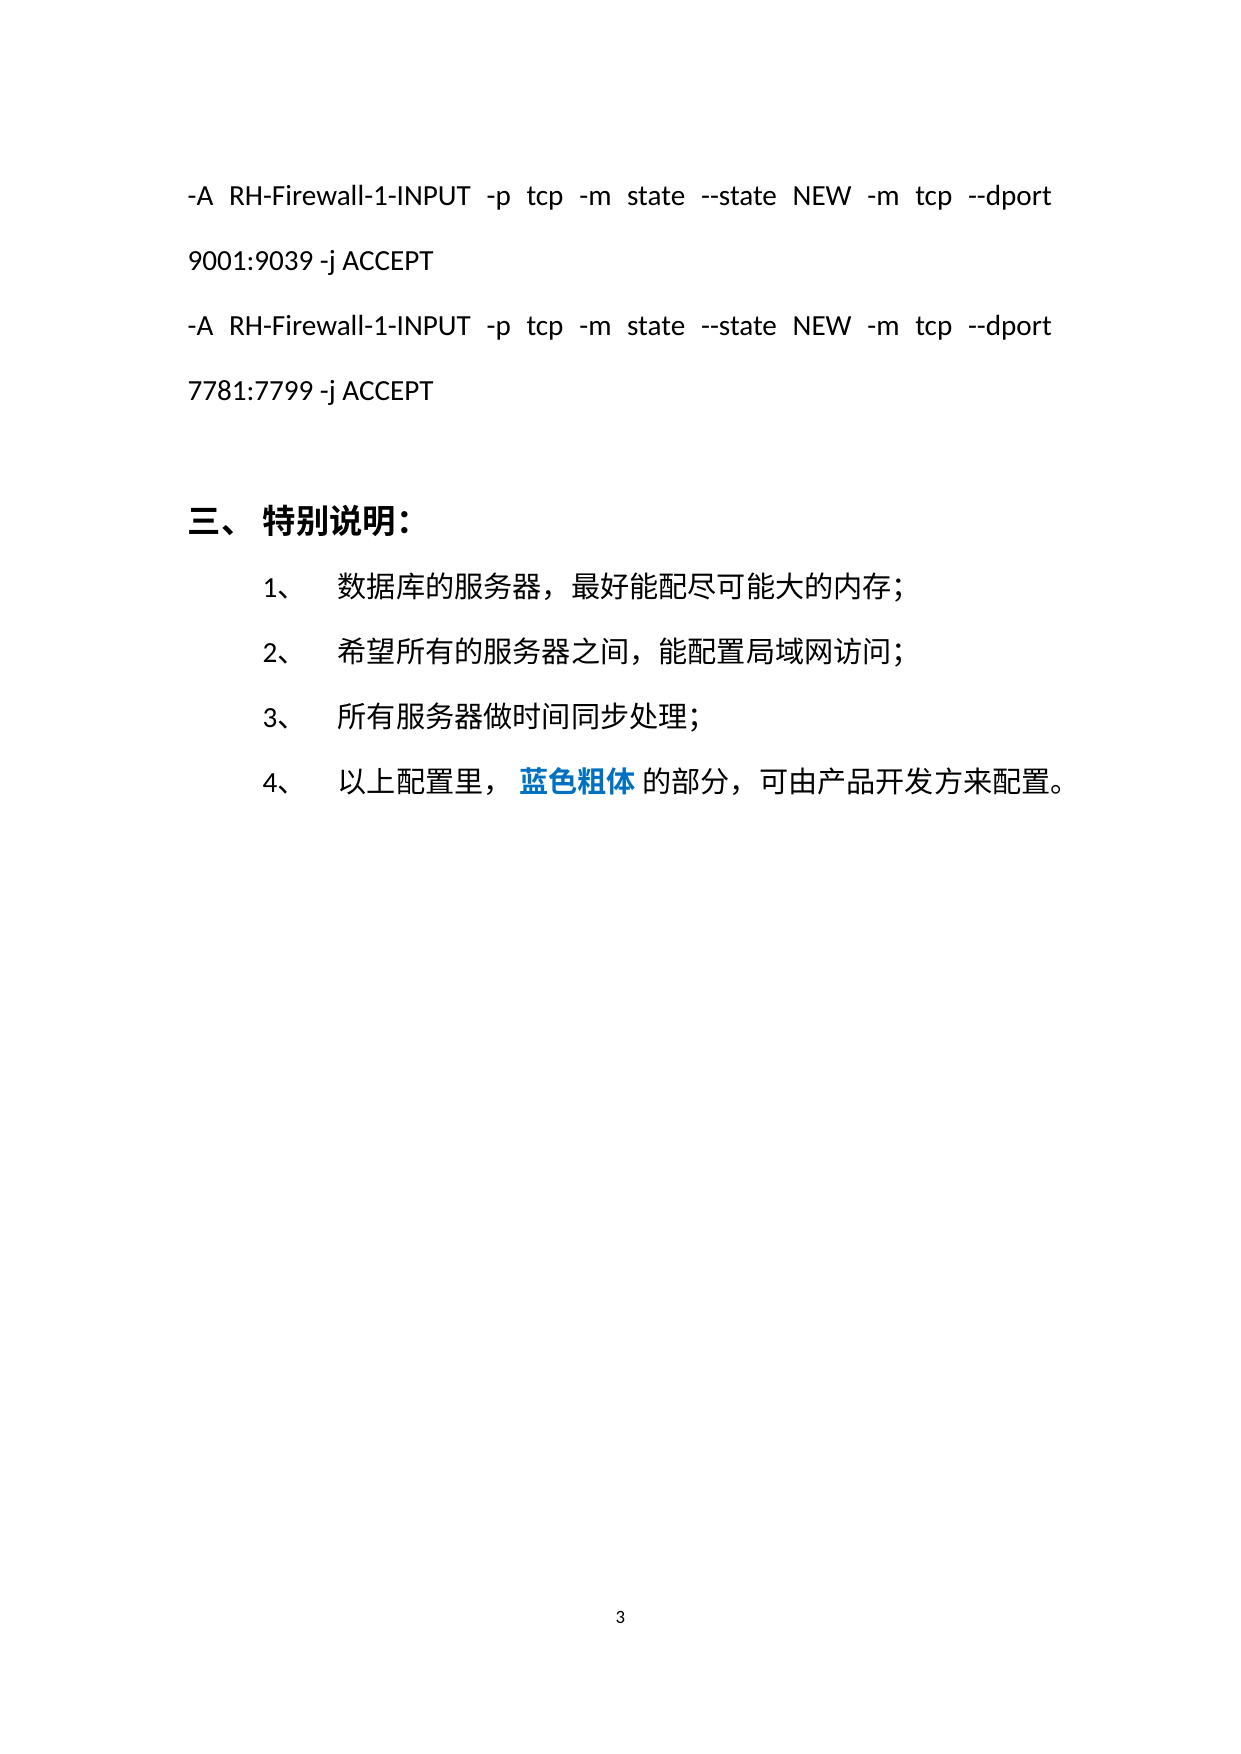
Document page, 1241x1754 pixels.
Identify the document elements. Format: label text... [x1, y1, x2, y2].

list 所有服务器做时间同步处理； [262, 682, 1053, 747]
list 希望所有的服务器之间，能配置局域网访问； [262, 617, 1053, 682]
text -A RH-Firewall-1-INPUT -p tcp -m state --state NEW -m tcp --dport 7781:7799 -j ACCEPT [187, 292, 1053, 422]
list 以上配置里， 蓝色粗体 的部分，可由产品开发方来配置。 [262, 747, 1053, 812]
text -A RH-Firewall-1-INPUT -p tcp -m state --state NEW -m tcp --dport 9001:9039 -j ACCEPT [187, 162, 1053, 292]
list 特别说明： [187, 487, 1053, 552]
list 数据库的服务器，最好能配尽可能大的内存； [262, 552, 1053, 617]
